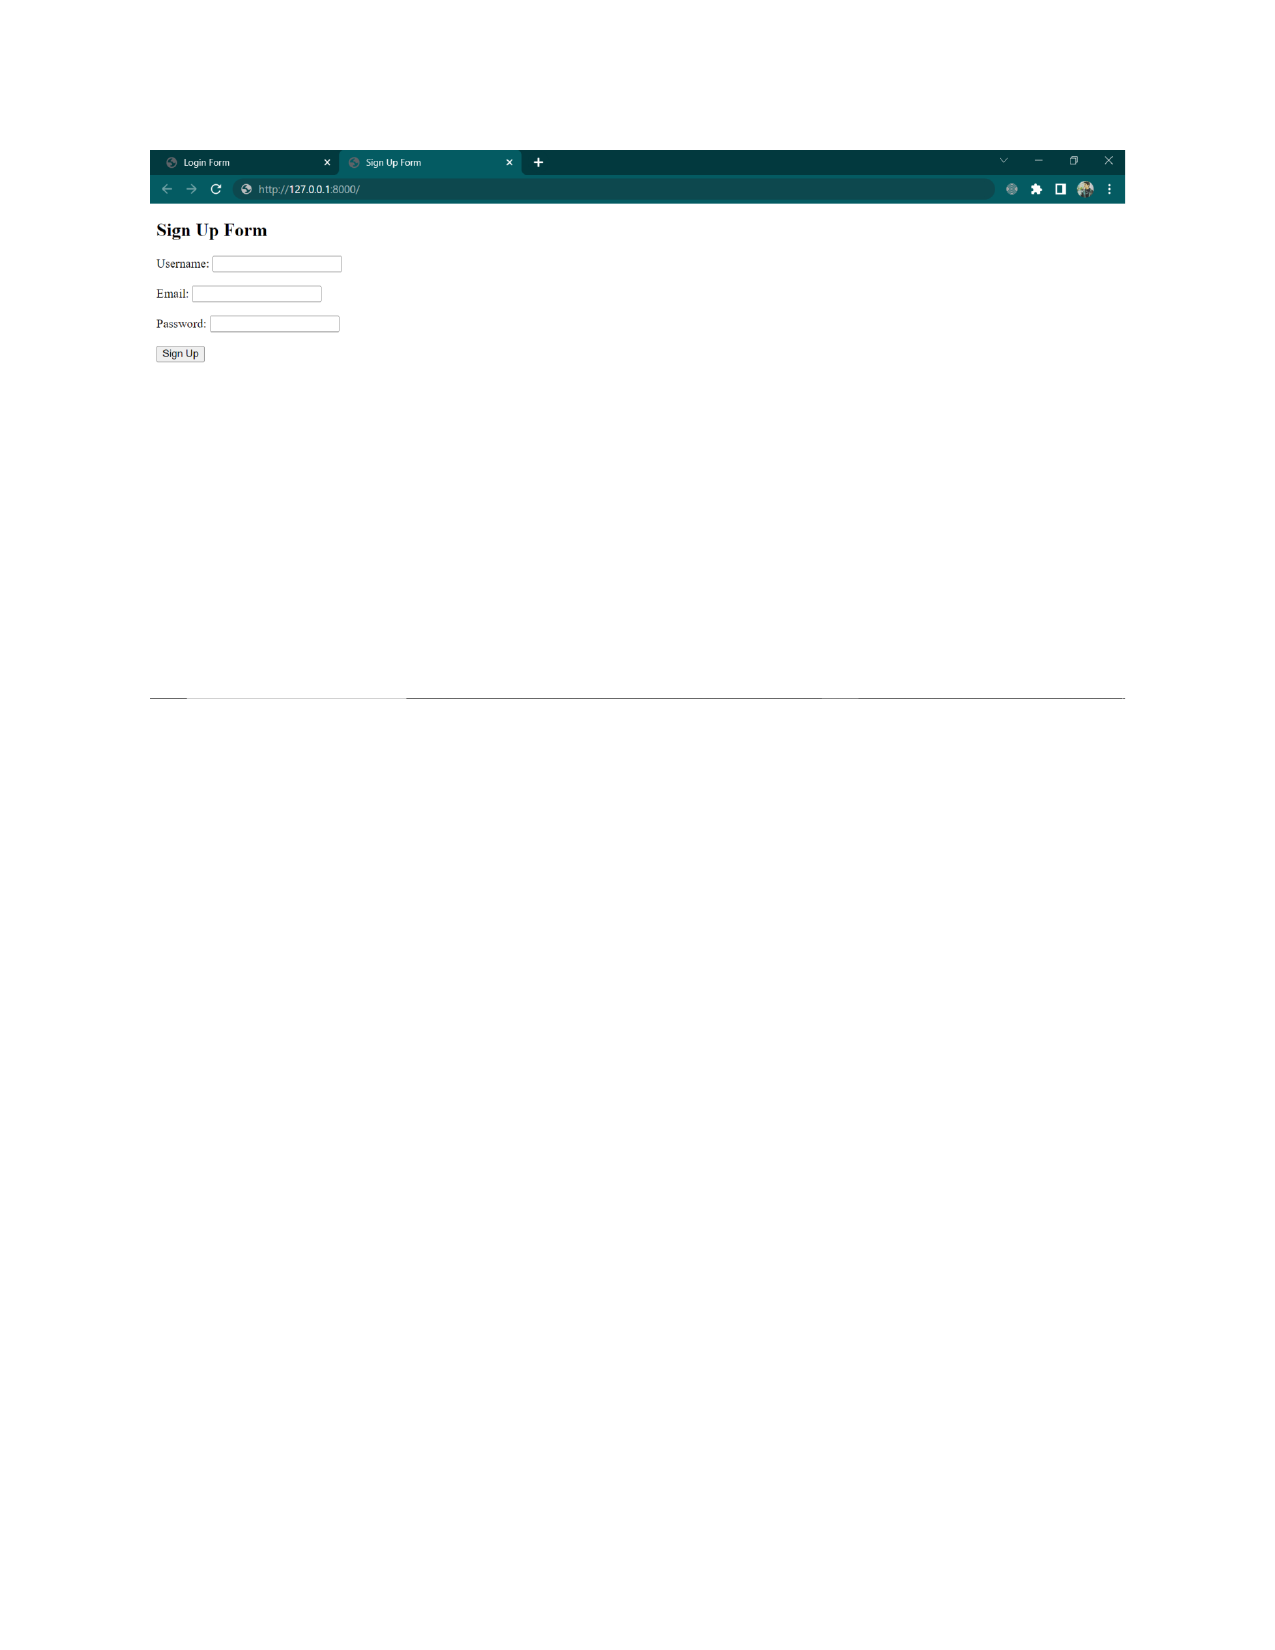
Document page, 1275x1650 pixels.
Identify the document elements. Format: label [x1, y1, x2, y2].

picture [150, 150, 1125, 699]
